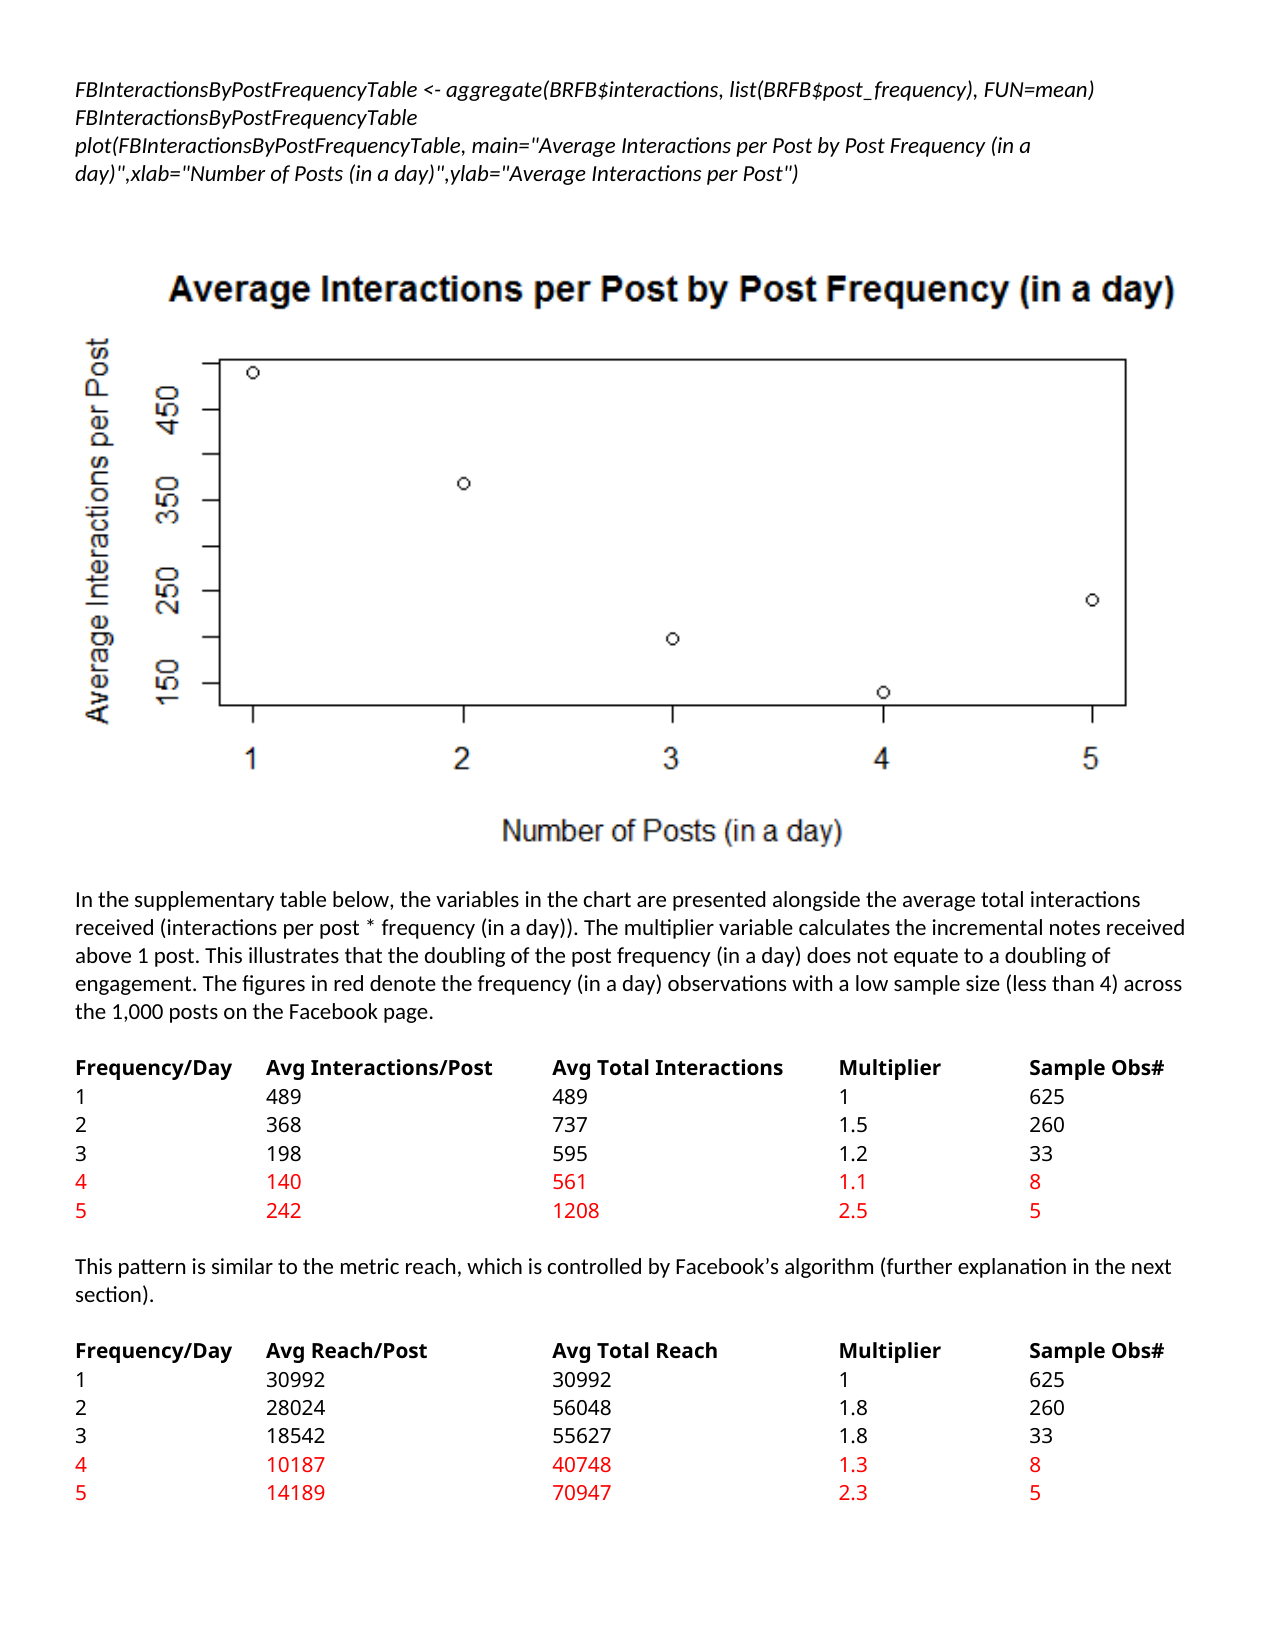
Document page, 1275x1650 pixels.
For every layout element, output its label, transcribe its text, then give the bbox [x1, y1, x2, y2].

text 3 198 595 1.2 33 [75, 1139, 1200, 1167]
text Frequency/Day Avg Reach/Post Avg Total Reach Multiplier Sample Obs# [75, 1336, 1200, 1365]
picture [75, 215, 1200, 886]
text FBInteractionsByPostFrequencyTable <- aggregate(BRFB$interactions, list(BRFB$post_frequency), FUN=mean) [75, 75, 1200, 103]
text In the supplementary table below, the variables in the chart are presented alongside the average total interactions received (interactions per post * frequency (in a day)). The multiplier variable calculates the incremental notes received above 1 post. This illustrates that the doubling of the post frequency (in a day) does not equate to a doubling of engagement. The figures in red denote the frequency (in a day) observations with a low sample size (less than 4) across the 1,000 posts on the Facebook page. [75, 886, 1200, 1026]
text 2 28024 56048 1.8 260 [75, 1393, 1200, 1422]
text 3 18542 55627 1.8 33 [75, 1422, 1200, 1450]
text 4 10187 40748 1.3 8 [75, 1450, 1200, 1478]
text 4 140 561 1.1 8 [75, 1167, 1200, 1196]
text 5 14189 70947 2.3 5 [75, 1478, 1200, 1507]
text 1 489 489 1 625 [75, 1082, 1200, 1110]
text plot(FBInteractionsByPostFrequencyTable, main="Average Interactions per Post by Post Frequency (in a day)",xlab="Number of Posts (in a day)",ylab="Average Interactions per Post") [75, 131, 1200, 187]
text 2 368 737 1.5 260 [75, 1110, 1200, 1139]
text 1 30992 30992 1 625 [75, 1365, 1200, 1393]
text FBInteractionsByPostFrequencyTable [75, 103, 1200, 131]
text 5 242 1208 2.5 5 [75, 1196, 1200, 1224]
text Frequency/Day Avg Interactions/Post Avg Total Interactions Multiplier Sample Obs# [75, 1053, 1200, 1082]
text This pattern is similar to the metric reach, which is controlled by Facebook’s algorithm (further explanation in the next section). [75, 1252, 1200, 1308]
